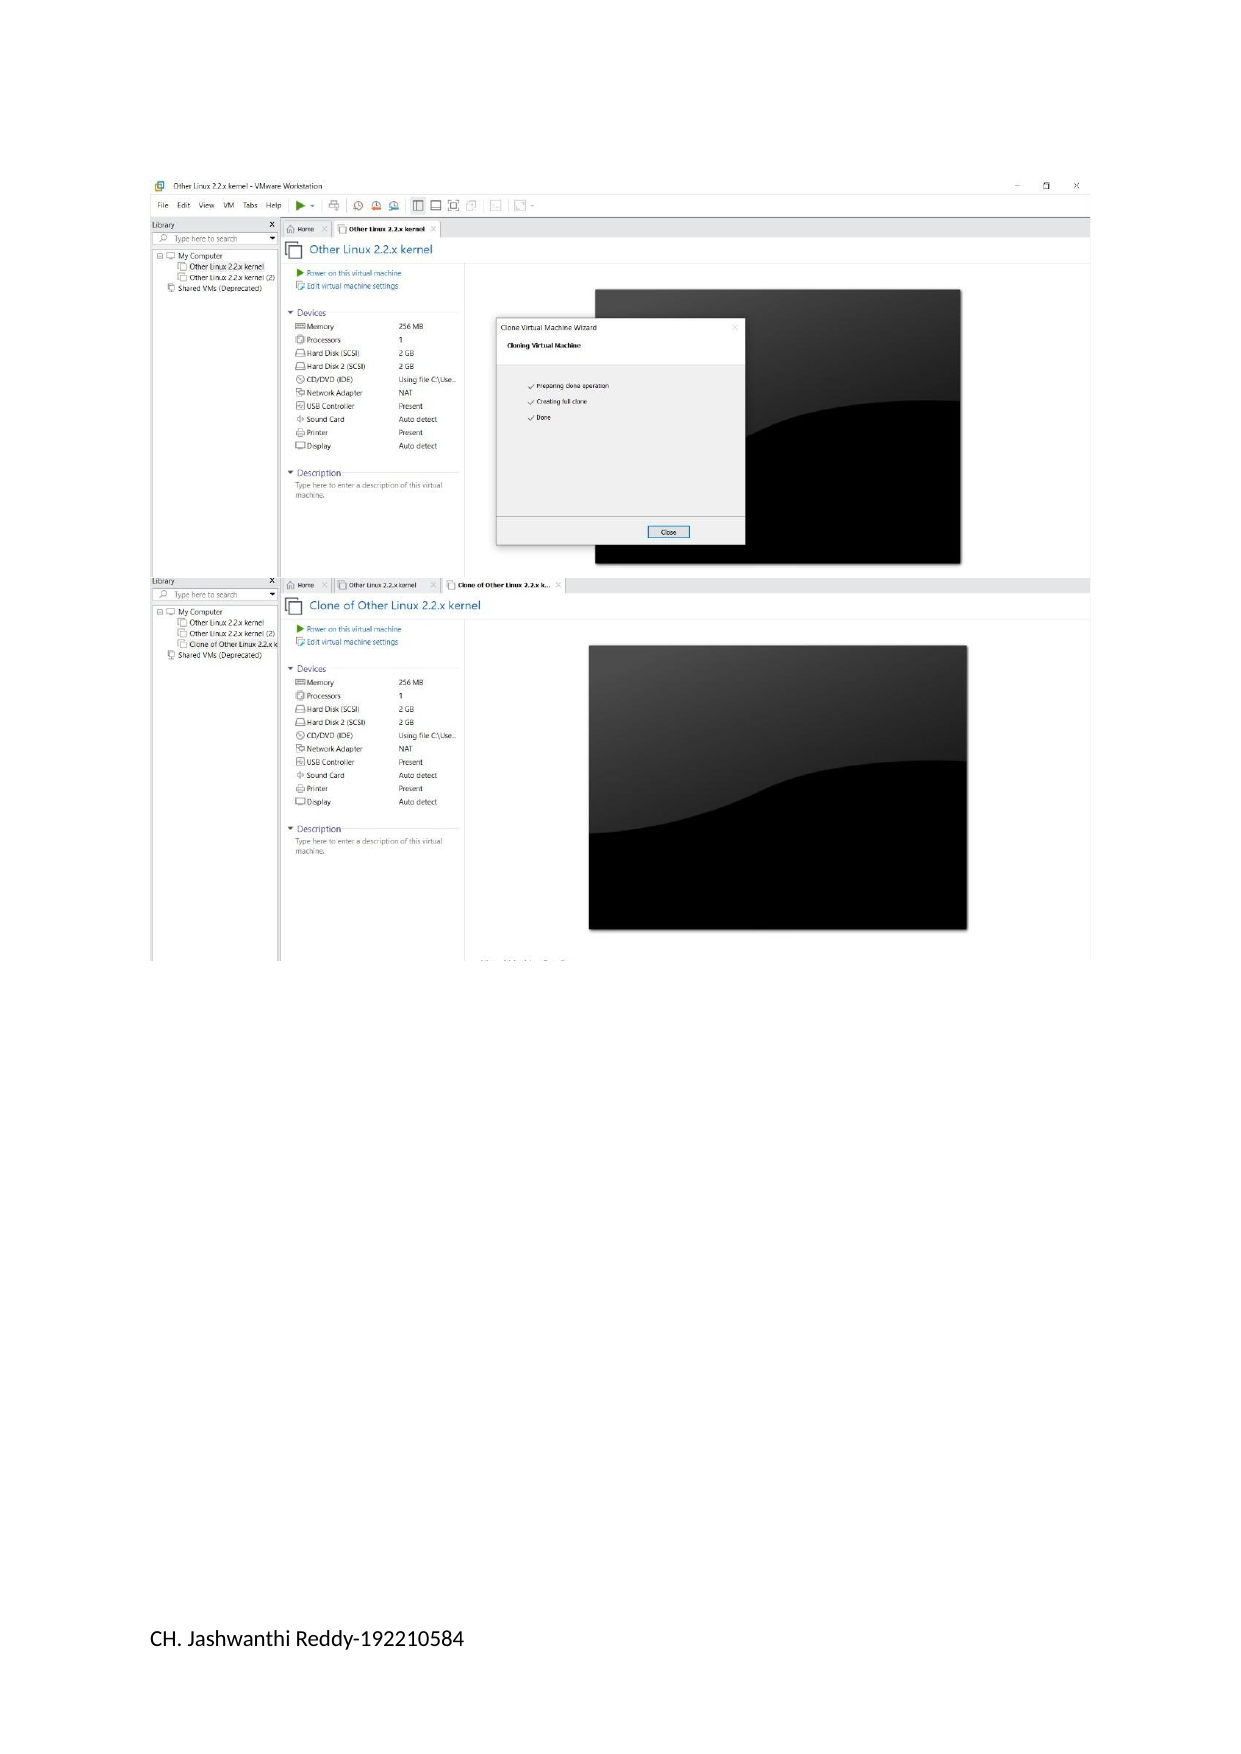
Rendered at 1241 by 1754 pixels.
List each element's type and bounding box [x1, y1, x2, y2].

picture [150, 180, 1091, 577]
picture [150, 578, 1091, 961]
